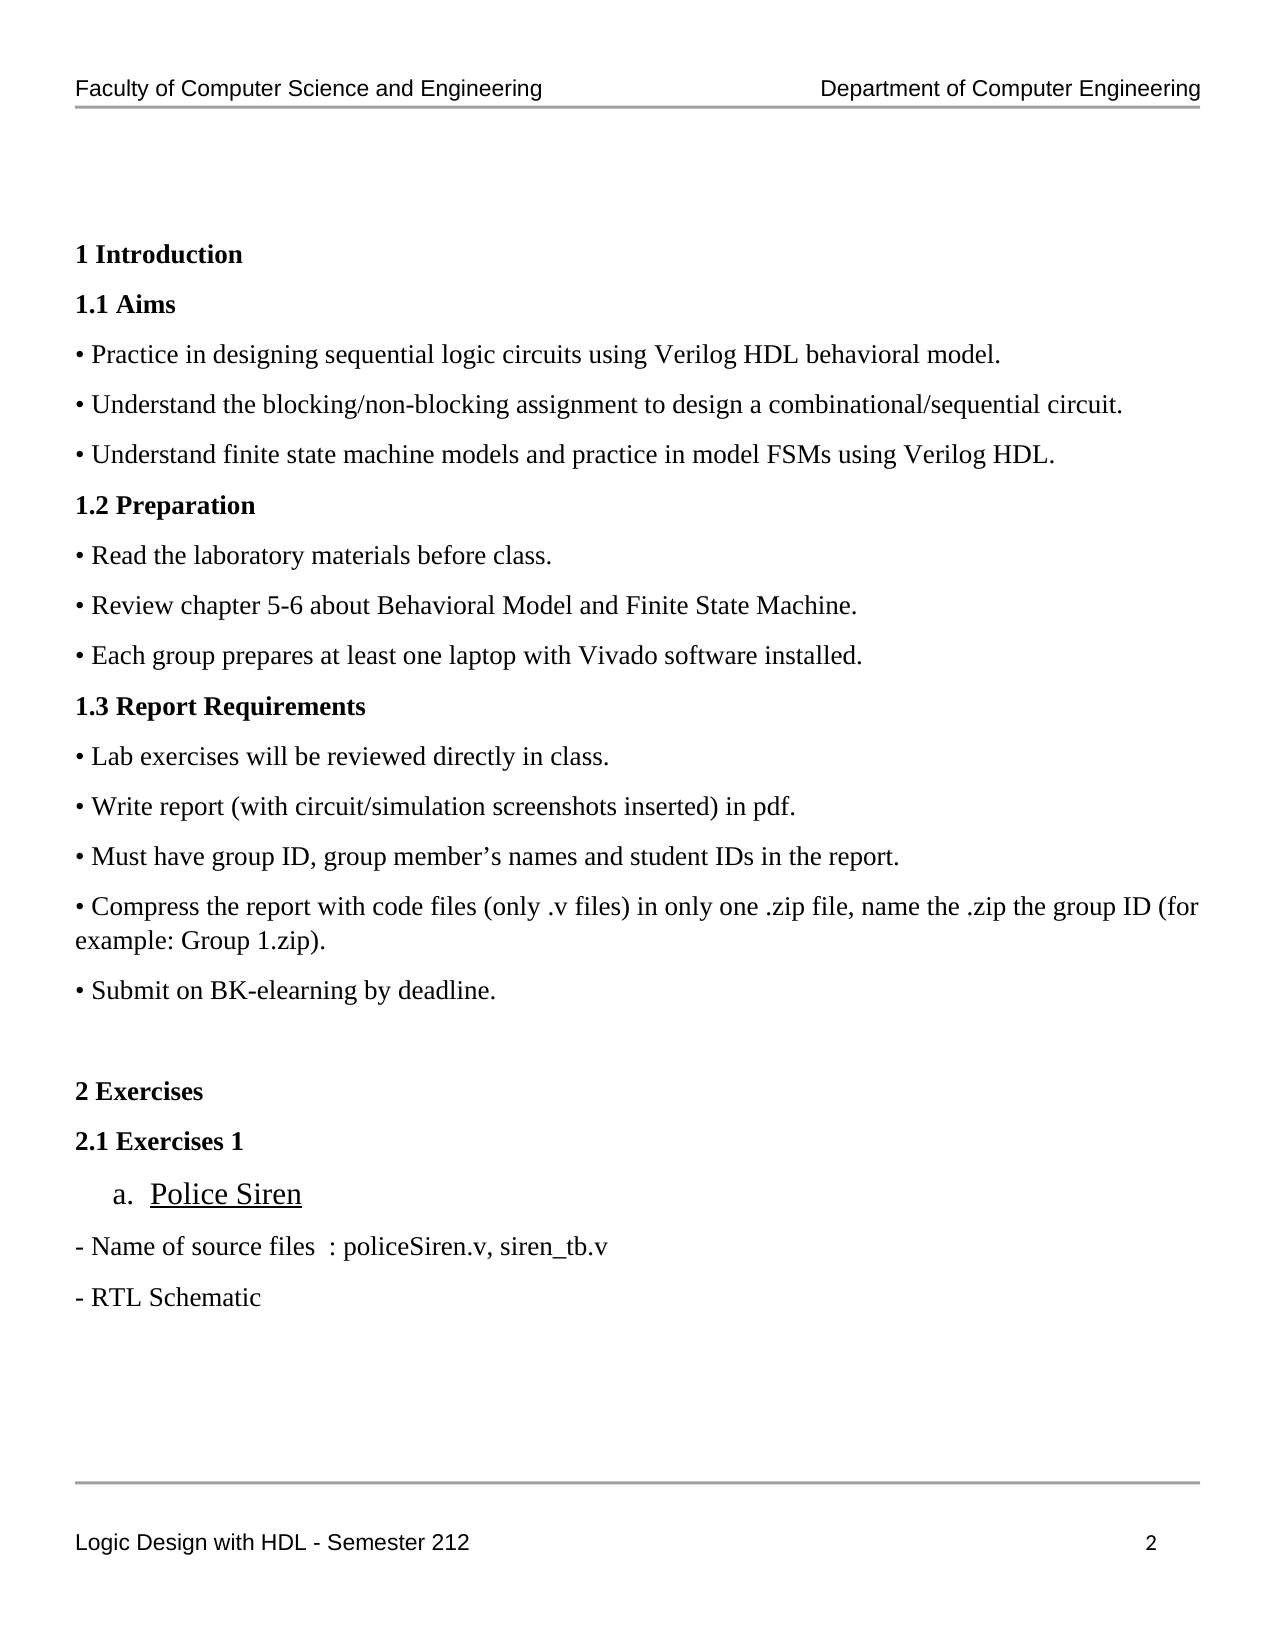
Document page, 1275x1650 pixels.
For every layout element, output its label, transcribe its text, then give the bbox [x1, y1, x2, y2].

text 2.1 Exercises 1 [75, 1125, 1200, 1156]
text 1.2 Preparation [75, 489, 1200, 520]
text • Compress the report with code files (only .v files) in only one .zip file, name the .zip the group ID (for example: Group 1.zip). [75, 891, 1200, 955]
text • Understand the blocking/non-blocking assignment to design a combinational/sequential circuit. [75, 388, 1200, 419]
text 1.3 Report Requirements [75, 690, 1200, 721]
text • Write report (with circuit/simulation screenshots inserted) in pdf. [75, 790, 1200, 821]
text • Each group prepares at least one laptop with Vivado software installed. [75, 639, 1200, 671]
list Police Siren [112, 1175, 1200, 1211]
text 1.1 Aims [75, 288, 1200, 319]
text • Understand finite state machine models and practice in model FSMs using Verilog HDL. [75, 439, 1200, 470]
text - Name of source files : policeSiren.v, siren_tb.v [75, 1231, 1200, 1262]
text 2 Exercises [75, 1075, 1200, 1106]
text 1 Introduction [75, 238, 1200, 269]
text • Lab exercises will be reviewed directly in class. [75, 740, 1200, 771]
text • Read the laboratory materials before class. [75, 539, 1200, 570]
text • Submit on BK-elearning by deadline. [75, 974, 1200, 1005]
text • Review chapter 5-6 about Behavioral Model and Finite State Machine. [75, 589, 1200, 620]
text - RTL Schematic [75, 1281, 1200, 1312]
text • Practice in designing sequential logic circuits using Verilog HDL behavioral model. [75, 338, 1200, 369]
text • Must have group ID, group member’s names and student IDs in the report. [75, 840, 1200, 871]
